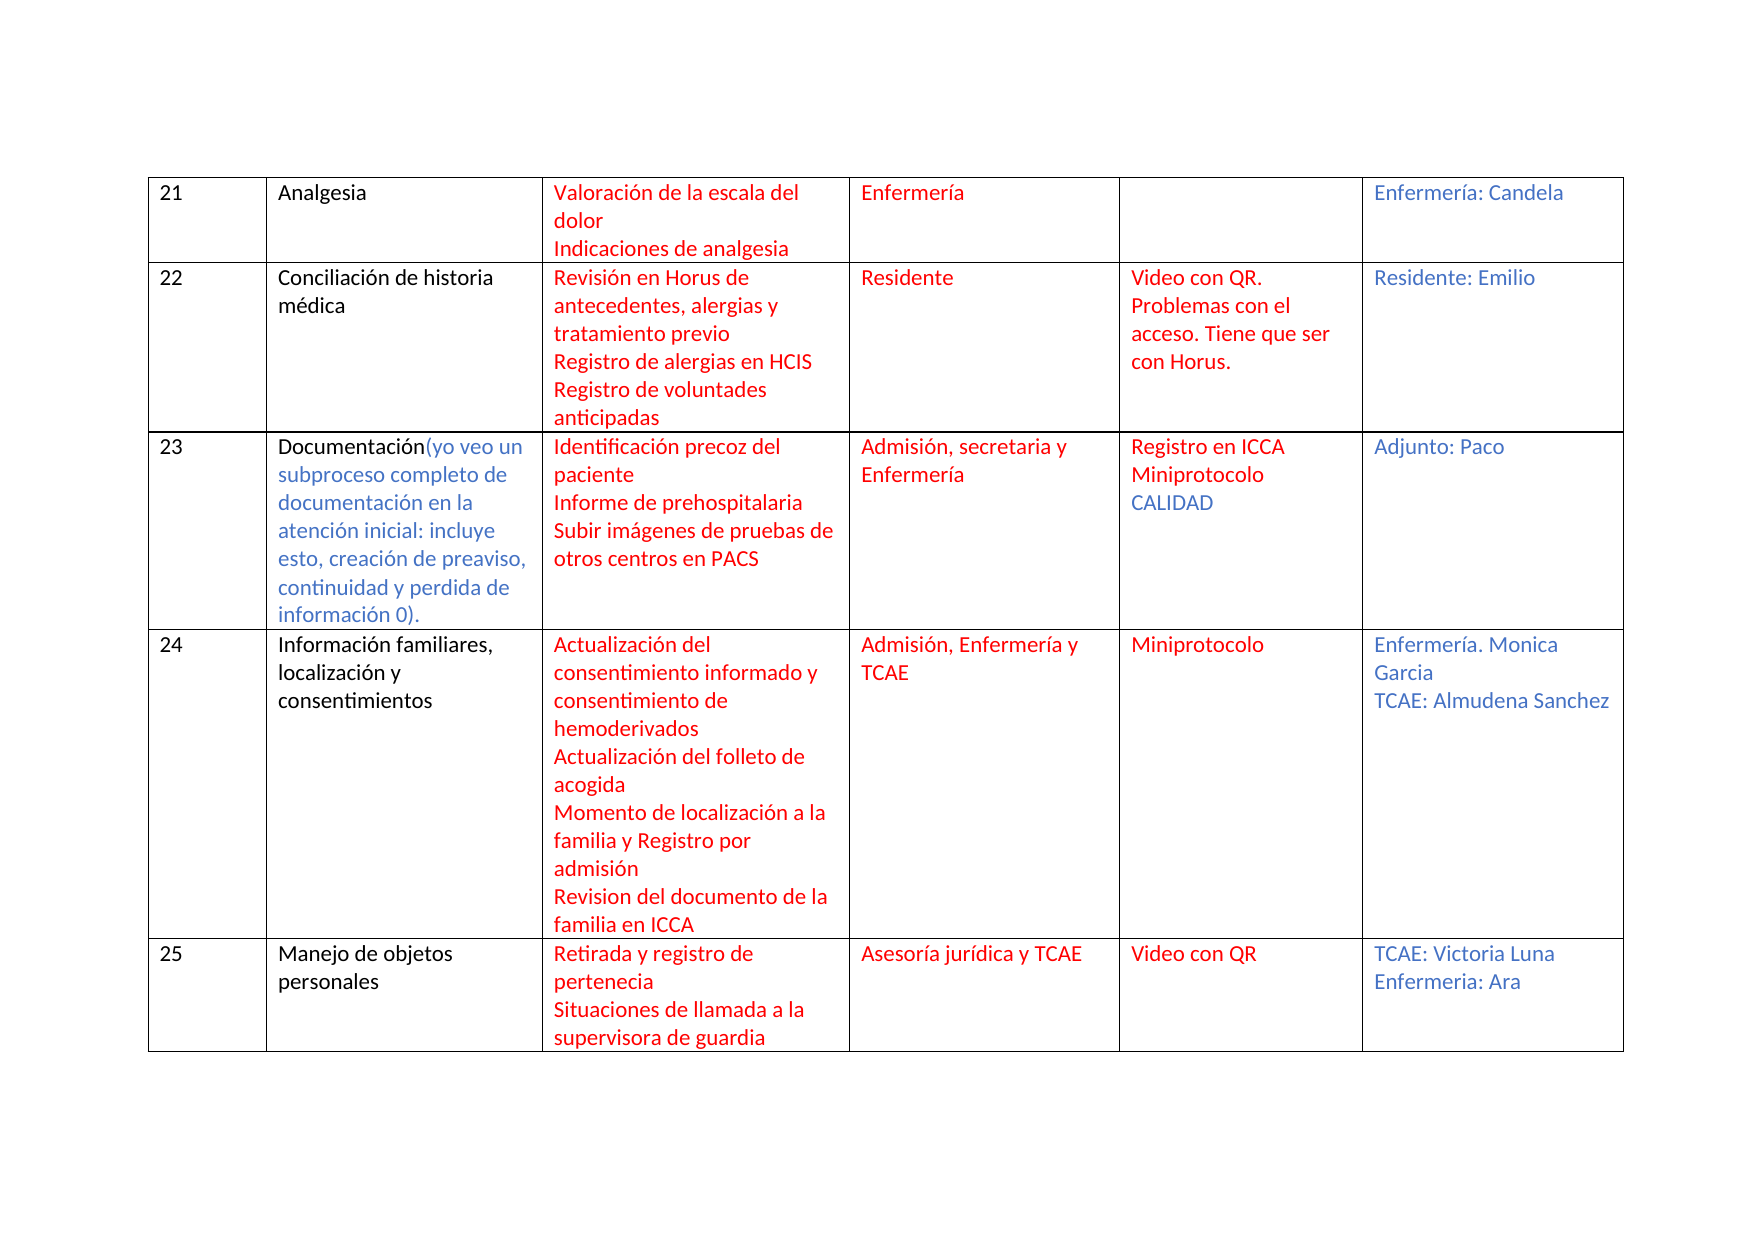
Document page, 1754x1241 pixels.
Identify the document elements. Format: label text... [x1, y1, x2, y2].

table_cell Conciliación de historia médica [267, 263, 542, 431]
table_cell Video con QR [1120, 939, 1362, 1051]
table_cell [1363, 939, 1623, 1051]
table_cell Registro en ICCA Miniprotocolo CALIDAD [1120, 433, 1362, 629]
table_cell [1120, 178, 1362, 262]
table_cell Enfermería: Candela [1363, 178, 1623, 262]
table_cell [850, 939, 1119, 1051]
table_cell Actualización del consentimiento informado y consentimiento de hemoderivados Actualización del folleto de acogida Momento de localización a la familia y Registro por admisión Revision del documento de la familia en ICCA [543, 630, 849, 938]
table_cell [543, 939, 849, 1051]
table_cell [267, 939, 542, 1051]
table_cell 23 [149, 433, 266, 629]
table_cell Valoración de la escala del dolor Indicaciones de analgesia [543, 178, 849, 262]
table_cell Analgesia [267, 178, 542, 262]
table_cell Revisión en Horus de antecedentes, alergias y tratamiento previo Registro de alergias en HCIS Registro de voluntades anticipadas [543, 263, 849, 431]
table_cell Enfermería. Monica Garcia TCAE: Almudena Sanchez [1363, 630, 1623, 938]
table_cell Enfermería [850, 178, 1119, 262]
table_cell Residente: Emilio [1363, 263, 1623, 431]
table_cell Adjunto: Paco [1363, 433, 1623, 629]
table_cell Miniprotocolo [1120, 630, 1362, 938]
table_cell Residente [850, 263, 1119, 431]
table_cell Admisión, secretaria y Enfermería [850, 433, 1119, 629]
table_cell 21 [149, 178, 266, 262]
table_cell 24 [149, 630, 266, 938]
table_cell 25 [149, 939, 266, 1051]
table_cell Información familiares, localización y consentimientos [267, 630, 542, 938]
table_cell Video con QR. Problemas con el acceso. Tiene que ser con Horus. [1120, 263, 1362, 431]
table_cell 22 [149, 263, 266, 431]
table_cell Documentación(yo veo un subproceso completo de documentación en la atención inicial: incluye esto, creación de preaviso, continuidad y perdida de información 0). [267, 433, 542, 629]
table_cell Identificación precoz del paciente Informe de prehospitalaria Subir imágenes de pruebas de otros centros en PACS [543, 433, 849, 629]
table_cell Admisión, Enfermería y TCAE [850, 630, 1119, 938]
